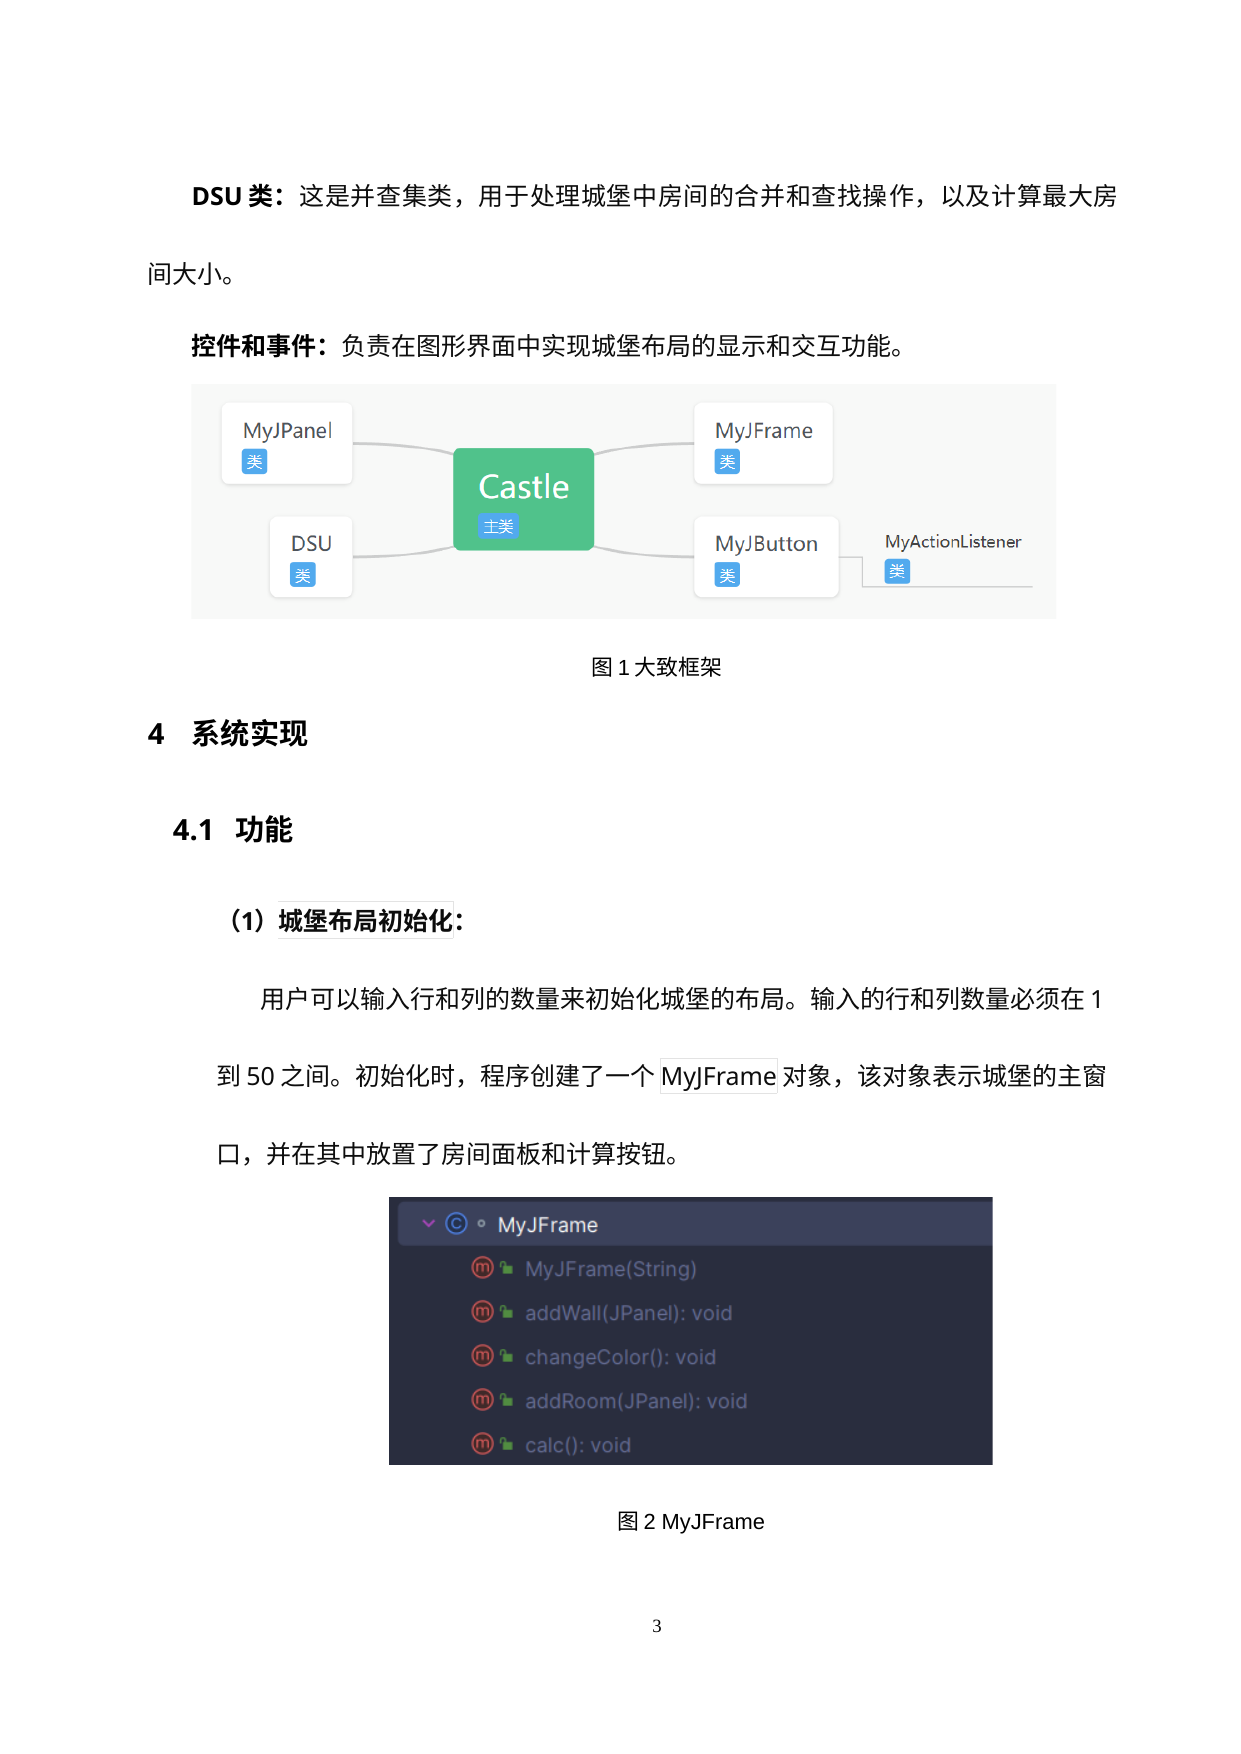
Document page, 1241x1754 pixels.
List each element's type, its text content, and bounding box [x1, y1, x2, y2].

list 城堡布局初始化： [173, 887, 1122, 952]
text 功能 [173, 796, 1122, 861]
picture [389, 1197, 993, 1465]
text DSU类：这是并查集类，用于处理城堡中房间的合并和查找操作，以及计算最大房间大小。 [148, 162, 1122, 305]
text 控件和事件：负责在图形界面中实现城堡布局的显示和交互功能。 [148, 312, 1122, 377]
list 用户可以输入行和列的数量来初始化城堡的布局。输入的行和列数量必须在1到50之间。初始化时，程序创建了一个MyJFrame对象，该对象表示城堡的主窗口，并在其中放置了房间面板和计算按钮。 [216, 965, 1122, 1186]
text 图1 大致框架 [148, 650, 1122, 682]
list 图2 MyJFrame [216, 1503, 1122, 1536]
picture [191, 384, 1057, 619]
subtitle 系统实现 [148, 699, 1122, 764]
